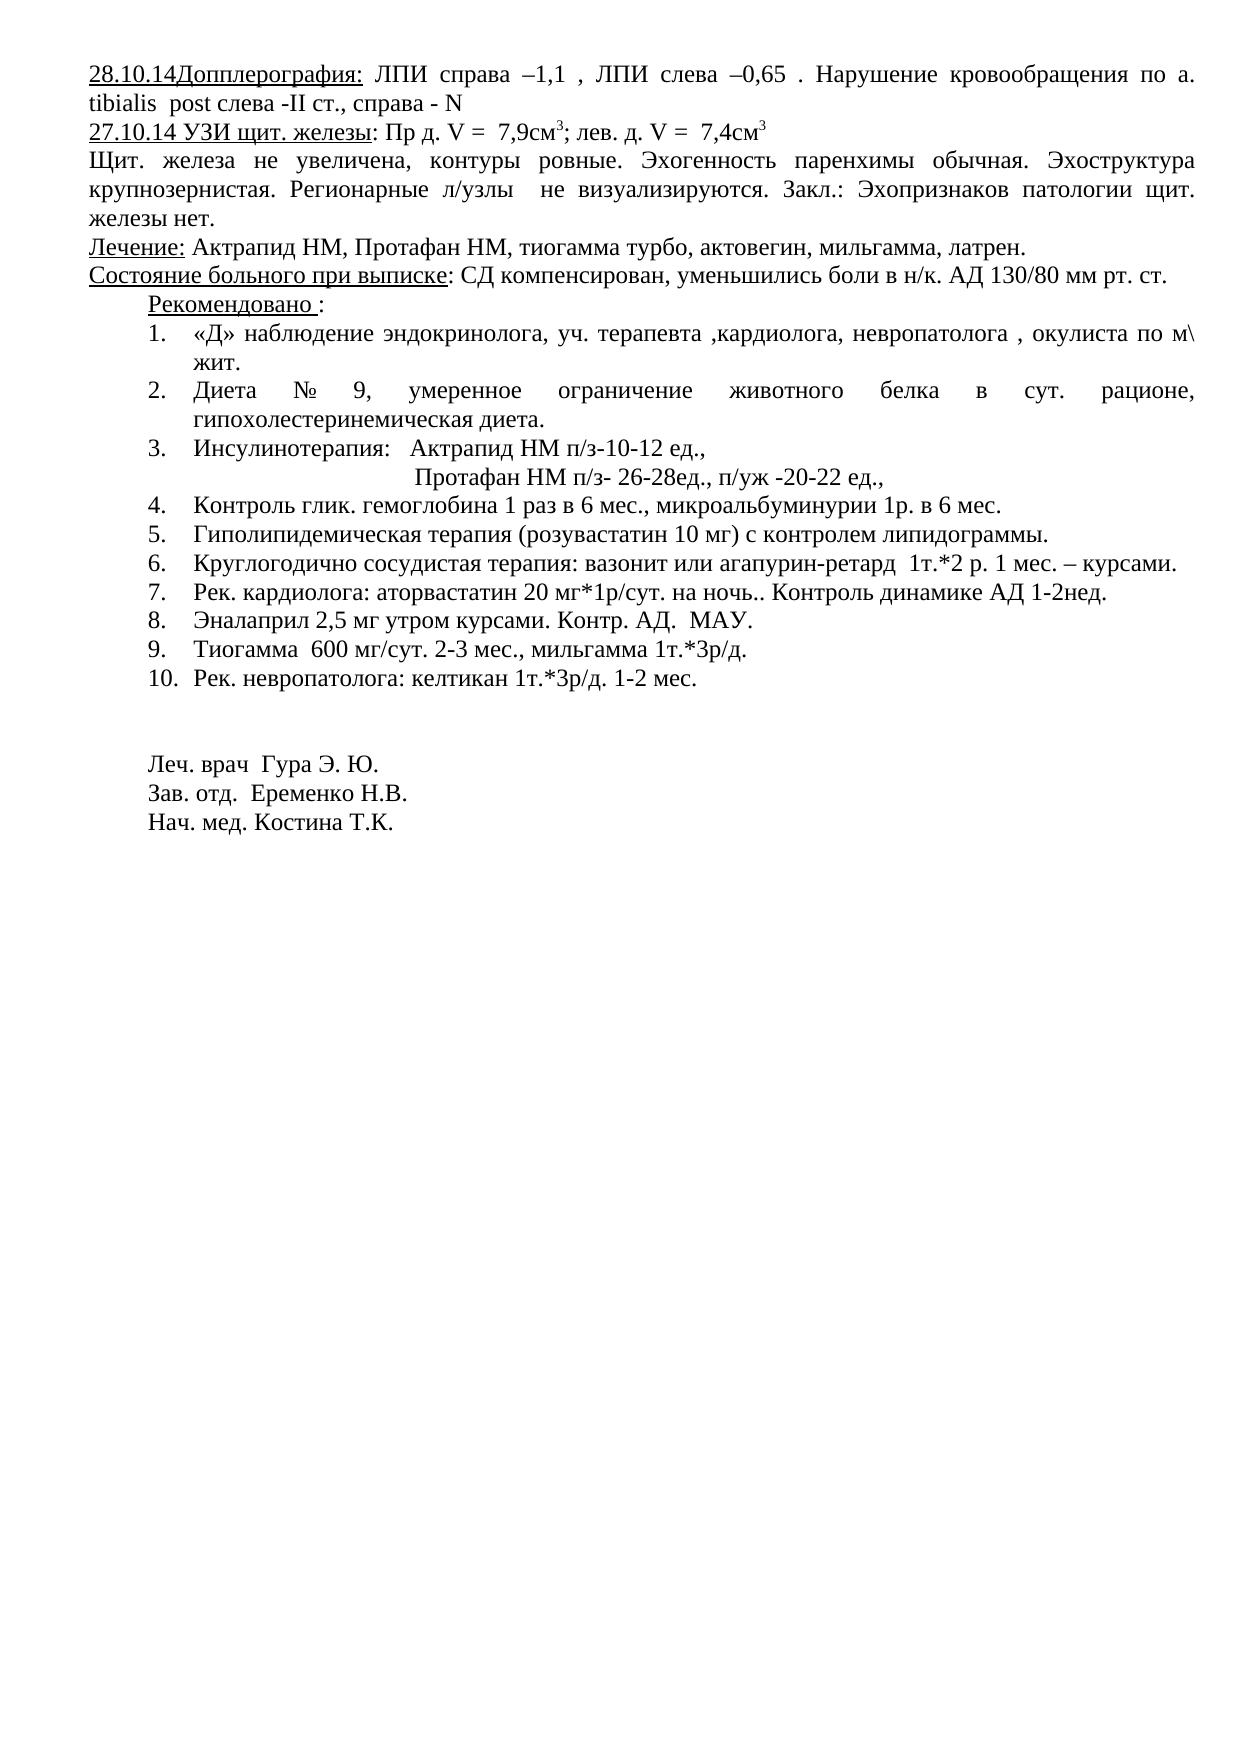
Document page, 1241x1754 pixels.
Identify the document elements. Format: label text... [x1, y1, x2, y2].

list «Д» наблюдение эндокринолога, уч. терапевта ,кардиолога, невропатолога , окулиста по м\жит. [148, 318, 1196, 375]
text Протафан НМ п/з- 26-28ед., п/уж -20-22 ед., [414, 462, 1196, 490]
list Эналаприл 2,5 мг утром курсами. Контр. АД. МАУ. [148, 605, 1196, 634]
list Круглогодично сосудистая терапия: вазонит или агапурин-ретард 1т.*2 р. 1 мес. – курсами. [148, 548, 1196, 577]
text 27.10.14 УЗИ щит. железы: Пр д. V = 7,9см3; лев. д. V = 7,4см3 [89, 117, 1196, 145]
list Инсулинотерапия: Актрапид НМ п/з-10-12 ед., [148, 433, 1196, 462]
text Лечение: Актрапид НМ, Протафан НМ, тиогамма турбо, актовегин, мильгамма, латрен. [89, 232, 1196, 260]
list Тиогамма 600 мг/сут. 2-3 мес., мильгамма 1т.*3р/д. [148, 634, 1196, 663]
text Щит. железа не увеличена, контуры ровные. Эхогенность паренхимы обычная. Эхоструктура крупнозернистая. Регионарные л/узлы не визуализируются. Закл.: Эхопризнаков патологии щит. железы нет. [89, 145, 1196, 232]
list Диета № 9, умеренное ограничение животного белка в сут. рационе, гипохолестеринемическая диета. [148, 375, 1196, 433]
subtitle Леч. врач Гура Э. Ю. [148, 749, 1196, 778]
text Нач. мед. Костина Т.К. [148, 807, 1196, 835]
list Контроль глик. гемоглобина 1 раз в 6 мес., микроальбуминурии 1р. в 6 мес. [148, 490, 1196, 519]
list Рек. невропатолога: келтикан 1т.*3р/д. 1-2 мес. [148, 663, 1196, 692]
text Рекомендовано : [148, 289, 1196, 318]
text Состояние больного при выписке: СД компенсирован, уменьшились боли в н/к. АД 130/80 мм рт. ст. [89, 260, 1196, 289]
list Рек. кардиолога: аторвастатин 20 мг*1р/сут. на ночь.. Контроль динамике АД 1-2нед. [148, 577, 1196, 605]
list Гиполипидемическая терапия (розувастатин 10 мг) с контролем липидограммы. [148, 519, 1196, 548]
text 28.10.14Допплерография: ЛПИ справа –1,1 , ЛПИ слева –0,65 . Нарушение кровообращения по а. tibialis роst слева -II ст., справа - N [89, 59, 1196, 117]
text Зав. отд. Еременко Н.В. [148, 778, 1196, 807]
